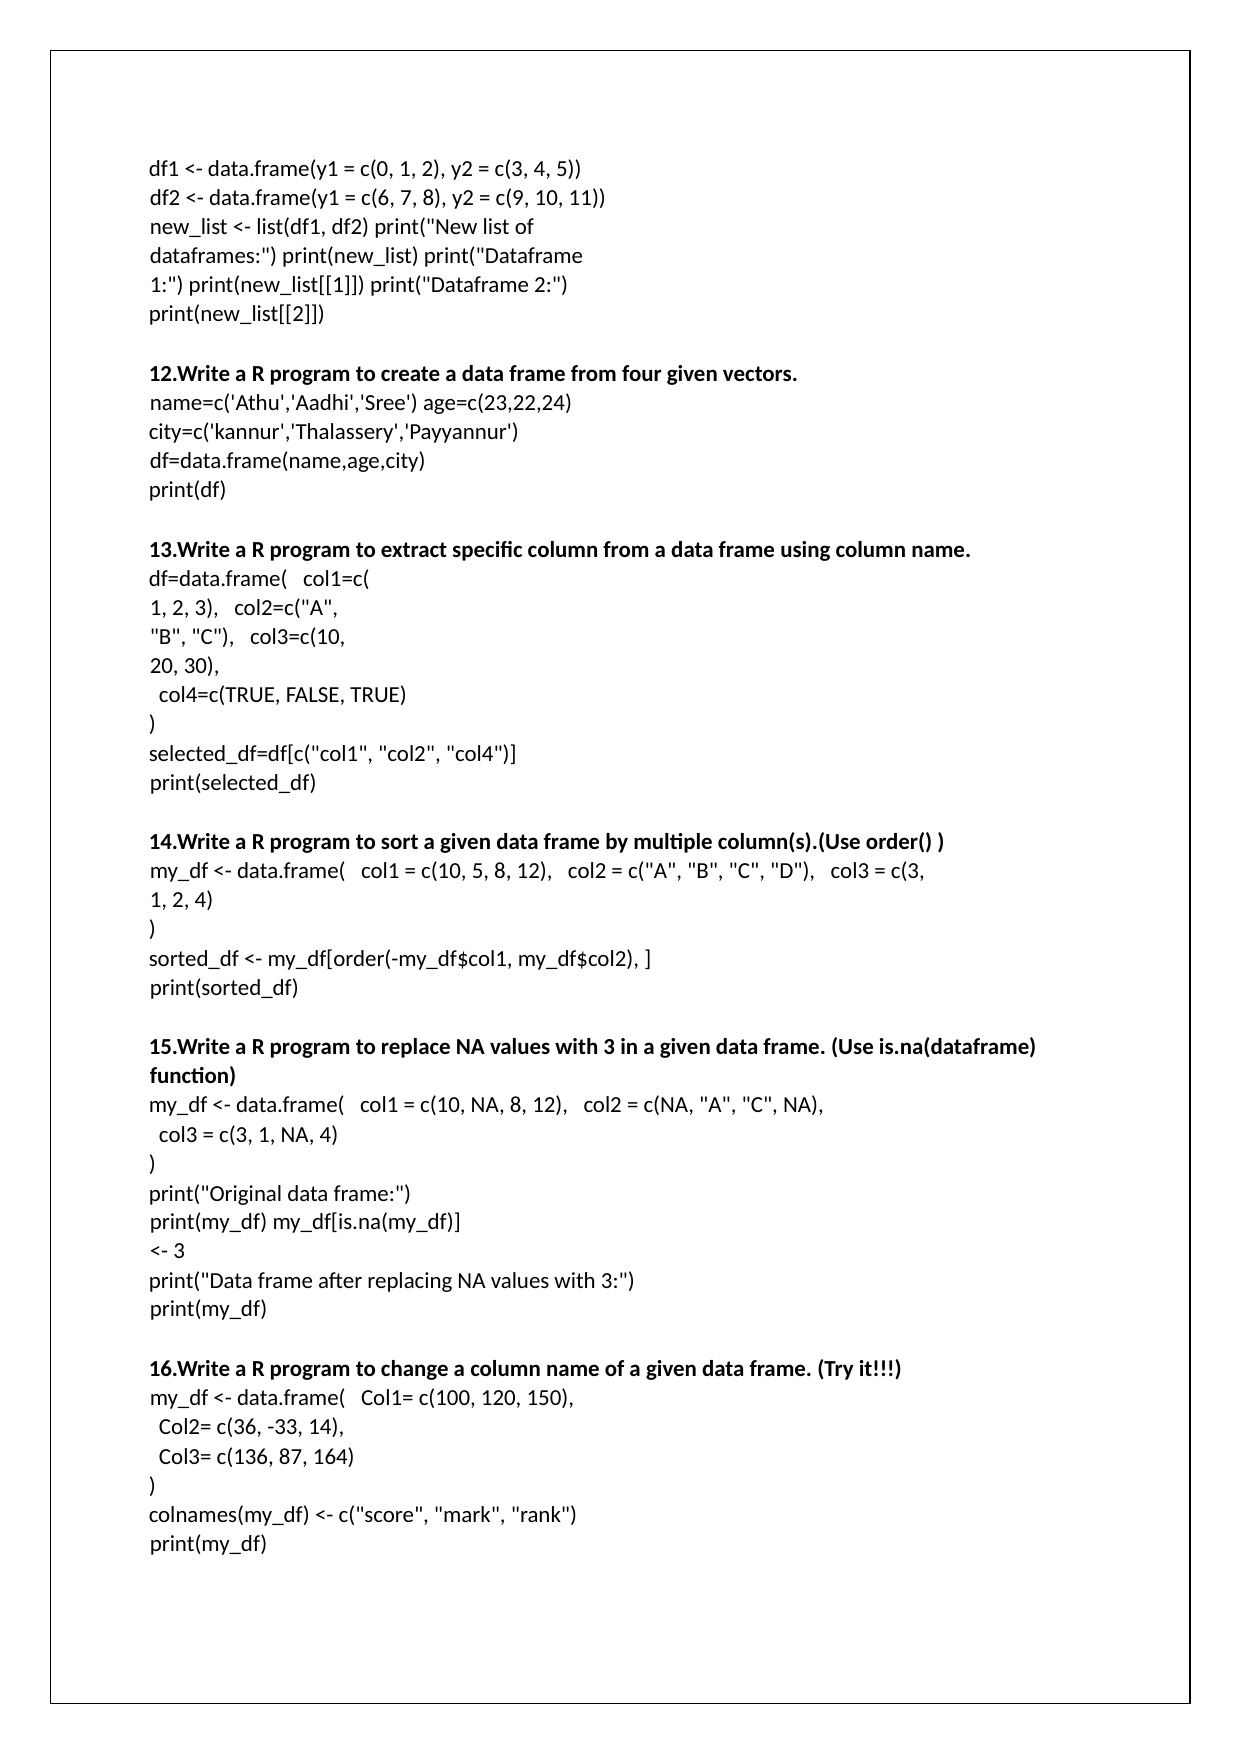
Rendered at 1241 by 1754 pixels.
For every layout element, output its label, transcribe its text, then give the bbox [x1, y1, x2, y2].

text ) [148, 709, 675, 738]
text print("Data frame after replacing NA values with 3:") print(my_df) [148, 1266, 675, 1323]
text col3 = c(3, 1, NA, 4) [148, 1120, 675, 1148]
text selected_df=df[c("col1", "col2", "col4")] print(selected_df) [148, 739, 675, 796]
text Col2= c(36, -33, 14), [148, 1412, 675, 1440]
text sorted_df <- my_df[order(-my_df$col1, my_df$col2), ] print(sorted_df) [148, 944, 675, 1001]
text ) [148, 1471, 675, 1499]
text 12.Write a R program to create a data frame from four given vectors. name=c('Athu','Aadhi','Sree') age=c(23,22,24) [148, 359, 800, 416]
text 13.Write a R program to extract specific column from a data frame using column name. [148, 535, 1089, 563]
text 16.Write a R program to change a column name of a given data frame. (Try it!!!) my_df <- data.frame( Col1= c(100, 120, 150), [148, 1354, 904, 1411]
text my_df <- data.frame( col1 = c(10, NA, 8, 12), col2 = c(NA, "A", "C", NA), [148, 1091, 1038, 1118]
text print(new_list[[2]]) [148, 299, 675, 327]
text print(df) [148, 475, 675, 503]
text df1 <- data.frame(y1 = c(0, 1, 2), y2 = c(3, 4, 5)) df2 <- data.frame(y1 = c(6, 7, 8), y2 = c(9, 10, 11)) new_list <- list(df1, df2) print("New list of dataframes:") print(new_list) print("Dataframe 1:") print(new_list[[1]]) print("Dataframe 2:") [148, 154, 607, 298]
text Col3= c(136, 87, 164) [148, 1442, 675, 1470]
text 15.Write a R program to replace NA values with 3 in a given data frame. (Use is.na(dataframe) function) [148, 1032, 1038, 1089]
text ) [148, 914, 675, 942]
text ) [148, 1149, 675, 1177]
text colnames(my_df) <- c("score", "mark", "rank") print(my_df) [148, 1501, 675, 1557]
text 14.Write a R program to sort a given data frame by multiple column(s).(Use order() ) my_df <- data.frame( col1 = c(10, 5, 8, 12), col2 = c("A", "B", "C", "D"), col3 = c(3, 1, 2, 4) [148, 827, 947, 913]
text city=c('kannur','Thalassery','Payyannur') df=data.frame(name,age,city) [148, 417, 675, 474]
text df=data.frame( col1=c(1, 2, 3), col2=c("A", "B", "C"), col3=c(10, 20, 30), [148, 564, 378, 679]
text print("Original data frame:") print(my_df) my_df[is.na(my_df)] <- 3 [148, 1179, 462, 1264]
text col4=c(TRUE, FALSE, TRUE) [148, 680, 675, 708]
